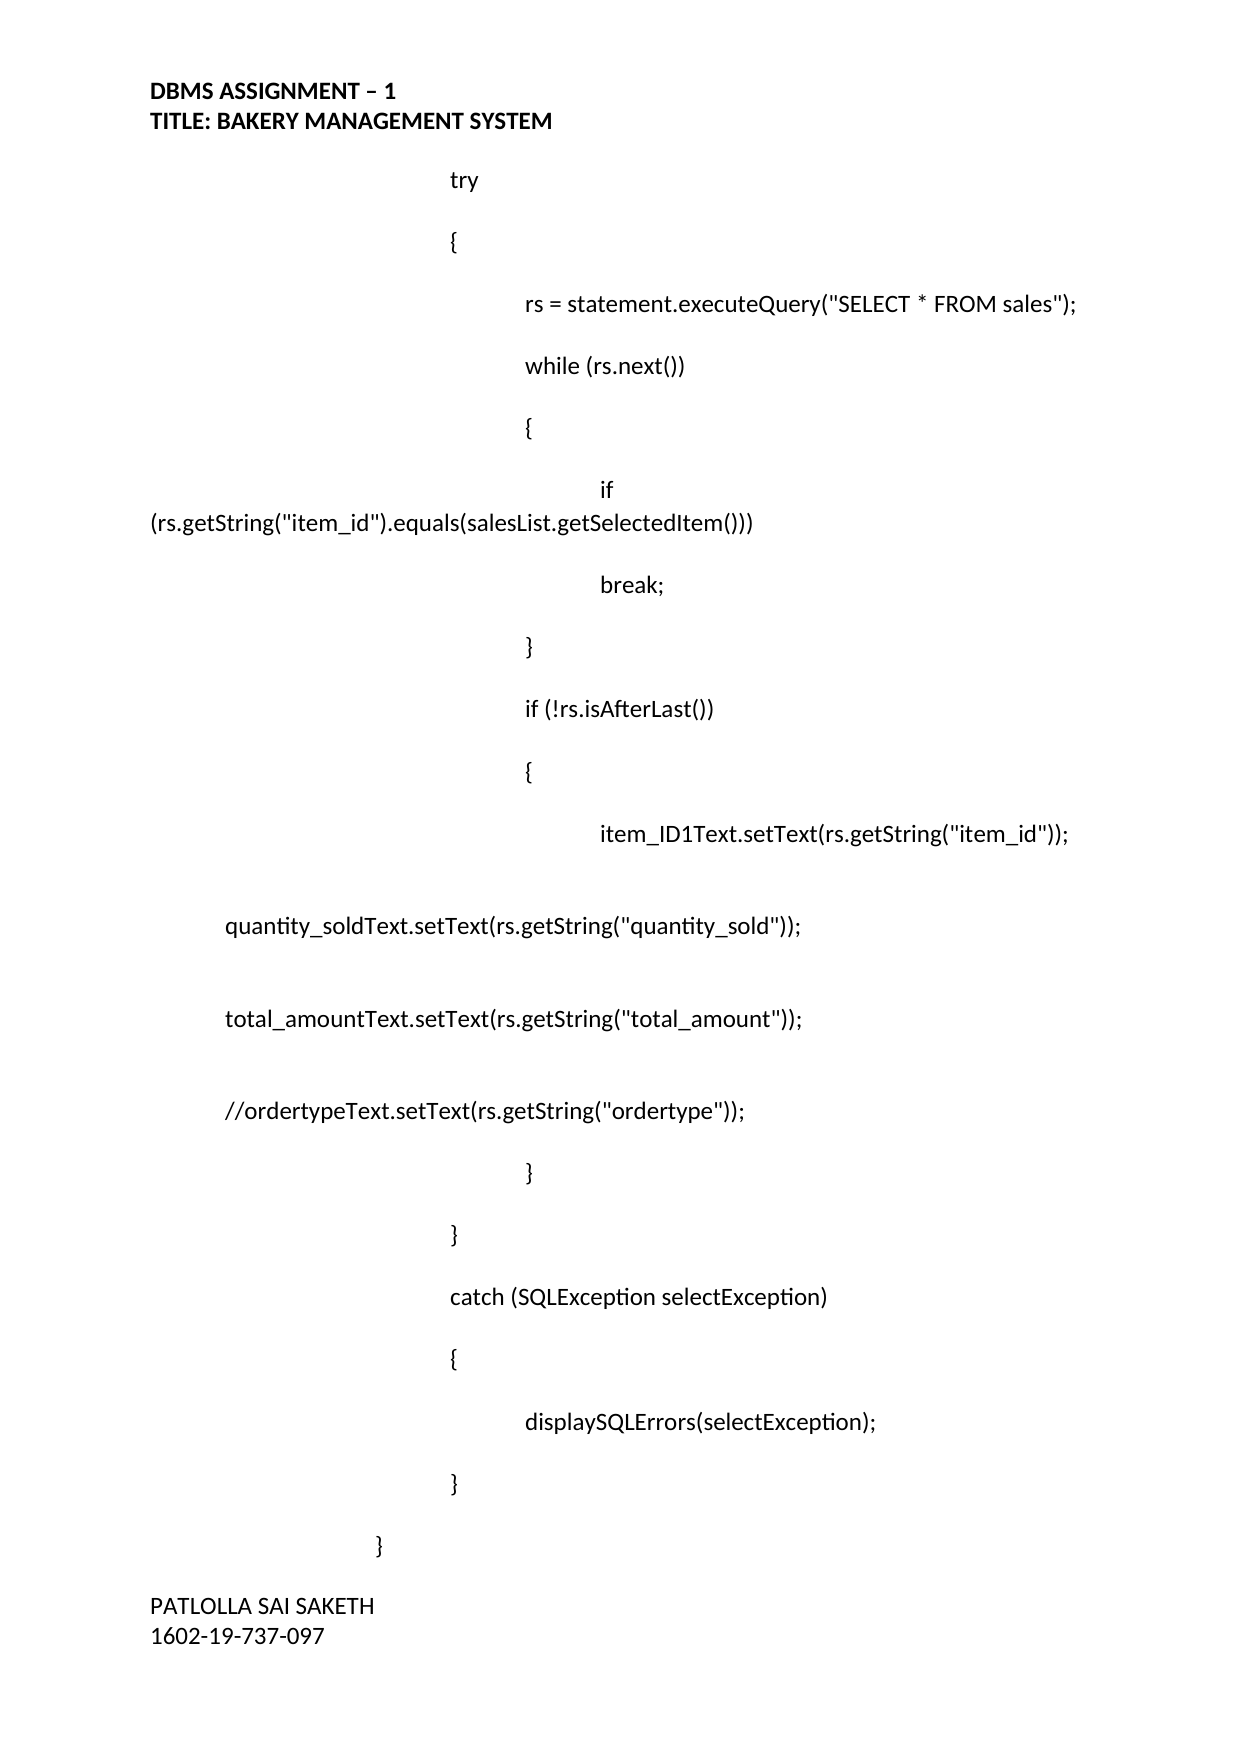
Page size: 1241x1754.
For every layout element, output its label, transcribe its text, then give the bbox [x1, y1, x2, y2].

text item_ID1Text.setText(rs.getString("item_id")); [150, 818, 1090, 848]
text } [150, 632, 1090, 662]
text try [150, 164, 1090, 194]
text } [150, 1468, 1090, 1498]
text //ordertypeText.setText(rs.getString("ordertype")); [150, 1065, 1090, 1126]
text total_amountText.setText(rs.getString("total_amount")); [150, 972, 1090, 1033]
text if (!rs.isAfterLast()) [150, 694, 1090, 724]
text { [150, 226, 1090, 257]
text catch (SQLException selectException) [150, 1282, 1090, 1312]
text { [150, 756, 1090, 786]
text if (rs.getString("item_id").equals(salesList.getSelectedItem())) [150, 474, 1090, 538]
text displaySQLErrors(selectException); [150, 1406, 1090, 1436]
text break; [150, 569, 1090, 600]
text } [150, 1219, 1090, 1250]
text { [150, 1344, 1090, 1374]
text while (rs.next()) [150, 350, 1090, 381]
text quantity_soldText.setText(rs.getString("quantity_sold")); [150, 880, 1090, 941]
text rs = statement.executeQuery("SELECT * FROM sales"); [150, 288, 1090, 319]
text } [150, 1530, 1090, 1560]
text } [150, 1157, 1090, 1188]
text { [150, 412, 1090, 443]
